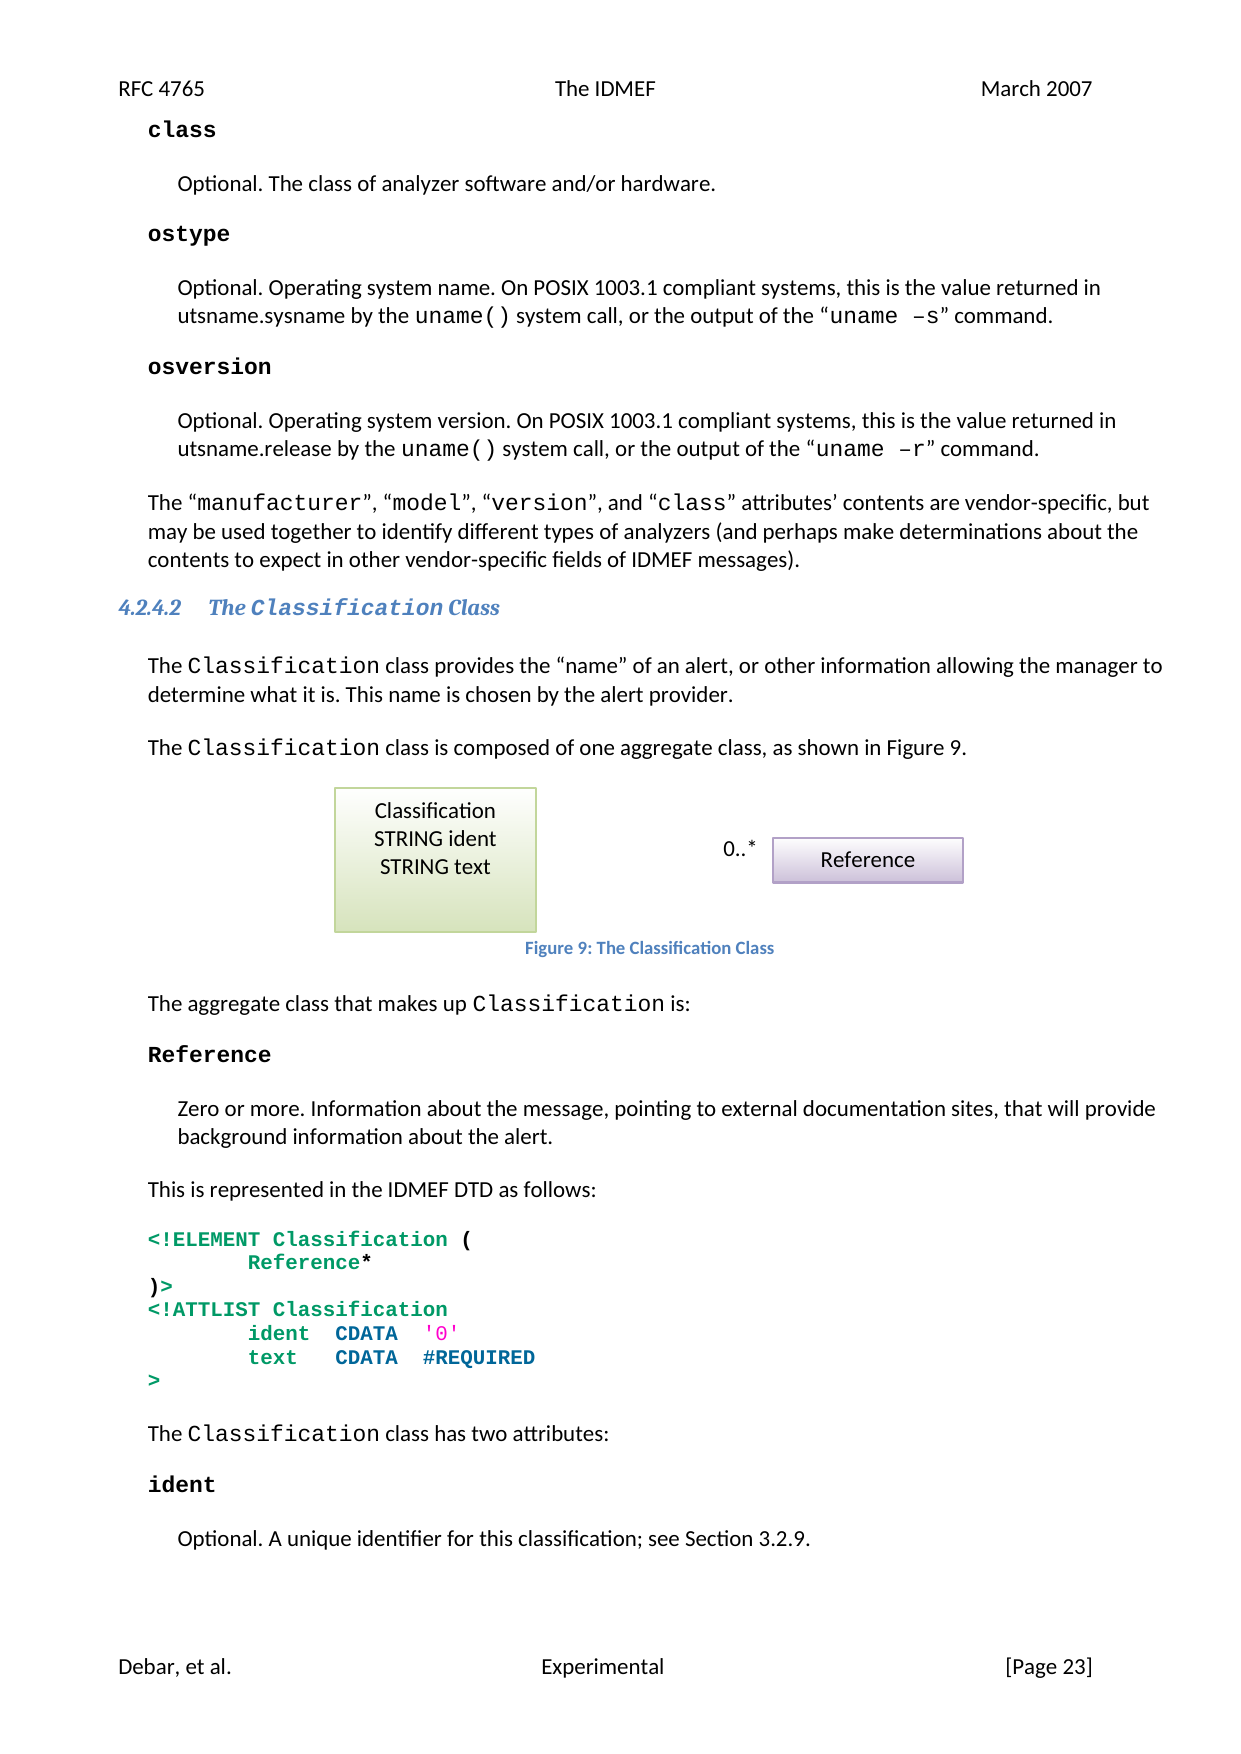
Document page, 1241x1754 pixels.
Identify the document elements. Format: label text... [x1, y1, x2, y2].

text > [148, 1370, 1181, 1394]
text The aggregate class that makes up Classification is: [148, 989, 1181, 1018]
text ostype [148, 222, 1181, 248]
text <!ATTLIST Classification [148, 1299, 1181, 1323]
text )> [148, 1276, 1181, 1299]
text ident [148, 1473, 1181, 1499]
text Reference [148, 1043, 1181, 1069]
text Optional. The class of analyzer software and/or hardware. [177, 169, 1181, 197]
text This is represented in the IDMEF DTD as follows: [148, 1176, 1181, 1203]
text Optional. Operating system version. On POSIX 1003.1 compliant systems, this is the value returned in utsname.release by the uname() system call, or the output of the “uname –r” command. [177, 406, 1181, 463]
text osversion [148, 355, 1181, 381]
text Zero or more. Information about the message, pointing to external documentation sites, that will provide background information about the alert. [177, 1094, 1181, 1151]
text text CDATA #REQUIRED [148, 1347, 1181, 1370]
text The “manufacturer”, “model”, “version”, and “class” attributes’ contents are vendor-specific, but may be used together to identify different types of analyzers (and perhaps make determinations about the contents to expect in other vendor-specific fields of IDMEF messages). [148, 488, 1181, 573]
text class [148, 118, 1181, 144]
text The Classification class has two attributes: [148, 1419, 1181, 1448]
text <!ELEMENT Classification ( [148, 1228, 1181, 1252]
text The Classification class provides the “name” of an alert, or other information allowing the manager to determine what it is. This name is chosen by the alert provider. [148, 651, 1181, 708]
text ident CDATA '0' [148, 1323, 1181, 1347]
text The Classification class is composed of one aggregate class, as shown in Figure 9. [148, 733, 1181, 762]
text Optional. Operating system name. On POSIX 1003.1 compliant systems, this is the value returned in utsname.sysname by the uname() system call, or the output of the “uname –s” command. [177, 273, 1181, 330]
text Reference* [148, 1252, 1181, 1276]
subtitle The Classification Class [118, 594, 1181, 622]
text Optional. A unique identifier for this classification; see Section 3.2.9. [177, 1524, 1181, 1552]
